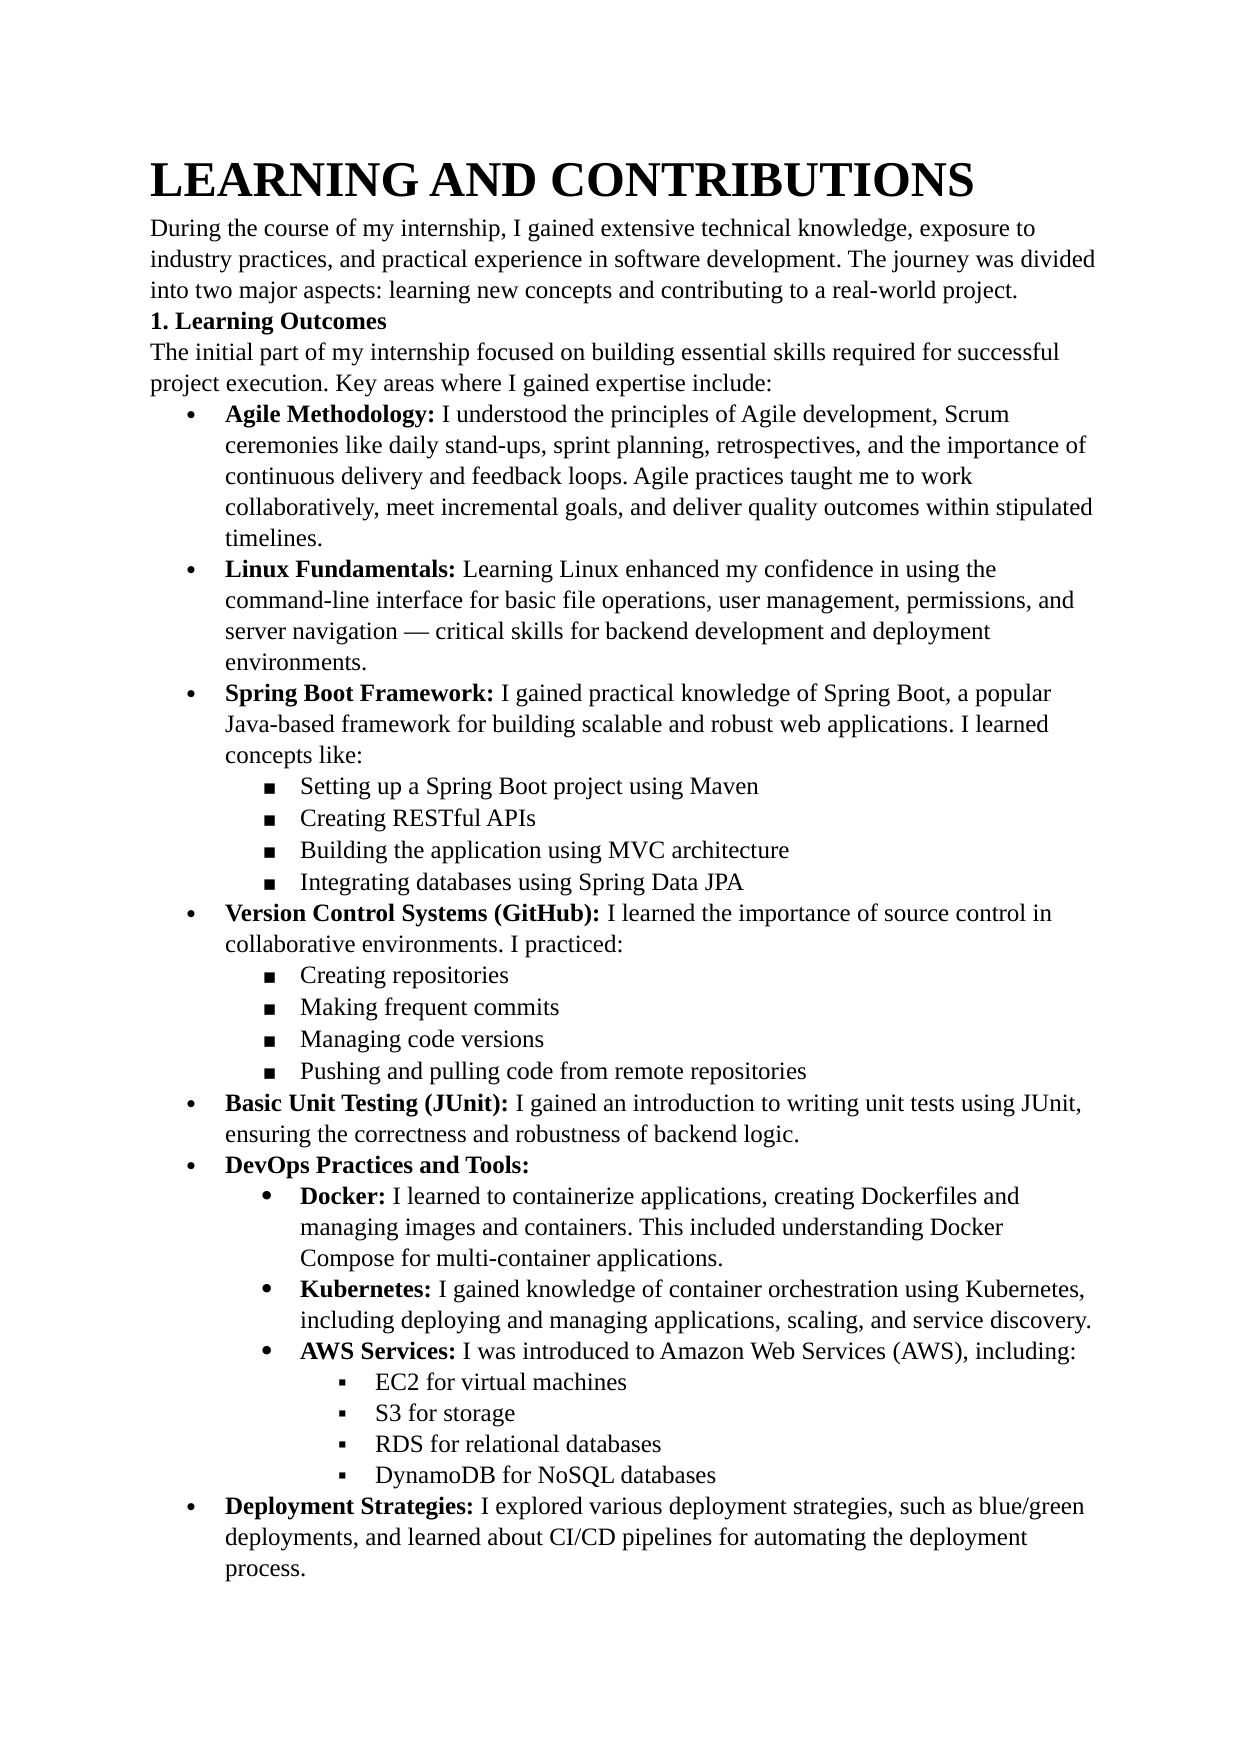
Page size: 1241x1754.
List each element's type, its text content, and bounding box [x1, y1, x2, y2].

text The initial part of my internship focused on building essential skills required for successful project execution. Key areas where I gained expertise include: [150, 337, 1103, 397]
subtitle LEARNING AND CONTRIBUTIONS [150, 150, 1103, 207]
list Spring Boot Framework: I gained practical knowledge of Spring Boot, a popular Java-based framework for building scalable and robust web applications. I learned concepts like: [187, 678, 1103, 769]
list Integrating databases using Spring Data JPA [262, 867, 1103, 896]
list RDS for relational databases [337, 1429, 1103, 1458]
list Creating RESTful APIs [262, 803, 1103, 833]
text During the course of my internship, I gained extensive technical knowledge, exposure to industry practices, and practical experience in software development. The journey was divided into two major aspects: learning new concepts and contributing to a real-world project. [150, 213, 1103, 303]
text 1. Learning Outcomes [150, 306, 1103, 334]
list Version Control Systems (GitHub): I learned the importance of source control in collaborative environments. I practiced: [187, 898, 1103, 958]
list Setting up a Spring Boot project using Maven [262, 771, 1103, 801]
list Agile Methodology: I understood the principles of Agile development, Scrum ceremonies like daily stand-ups, sprint planning, retrospectives, and the importance of continuous delivery and feedback loops. Agile practices taught me to work collaboratively, meet incremental goals, and deliver quality outcomes within stipulated timelines. [187, 399, 1103, 552]
list AWS Services: I was introduced to Amazon Web Services (AWS), including: [262, 1336, 1103, 1365]
list Building the application using MVC architecture [262, 835, 1103, 864]
list Docker: I learned to containerize applications, creating Dockerfiles and managing images and containers. This included understanding Docker Compose for multi-container applications. [262, 1181, 1103, 1272]
list Linux Fundamentals: Learning Linux enhanced my confidence in using the command-line interface for basic file operations, user management, permissions, and server navigation — critical skills for backend development and deployment environments. [187, 554, 1103, 676]
list Kubernetes: I gained knowledge of container orchestration using Kubernetes, including deploying and managing applications, scaling, and service discovery. [262, 1274, 1103, 1334]
list Deployment Strategies: I explored various deployment strategies, such as blue/green deployments, and learned about CI/CD pipelines for automating the deployment process. [187, 1491, 1103, 1582]
list EC2 for virtual machines [337, 1367, 1103, 1396]
list Managing code versions [262, 1024, 1103, 1053]
list Basic Unit Testing (JUnit): I gained an introduction to writing unit tests using JUnit, ensuring the correctness and robustness of backend logic. [187, 1088, 1103, 1147]
list Creating repositories [262, 961, 1103, 990]
list DynamoDB for NoSQL databases [337, 1460, 1103, 1489]
list DevOps Practices and Tools: [187, 1150, 1103, 1178]
list S3 for storage [337, 1398, 1103, 1427]
list Making frequent commits [262, 992, 1103, 1022]
list Pushing and pulling code from remote repositories [262, 1056, 1103, 1085]
